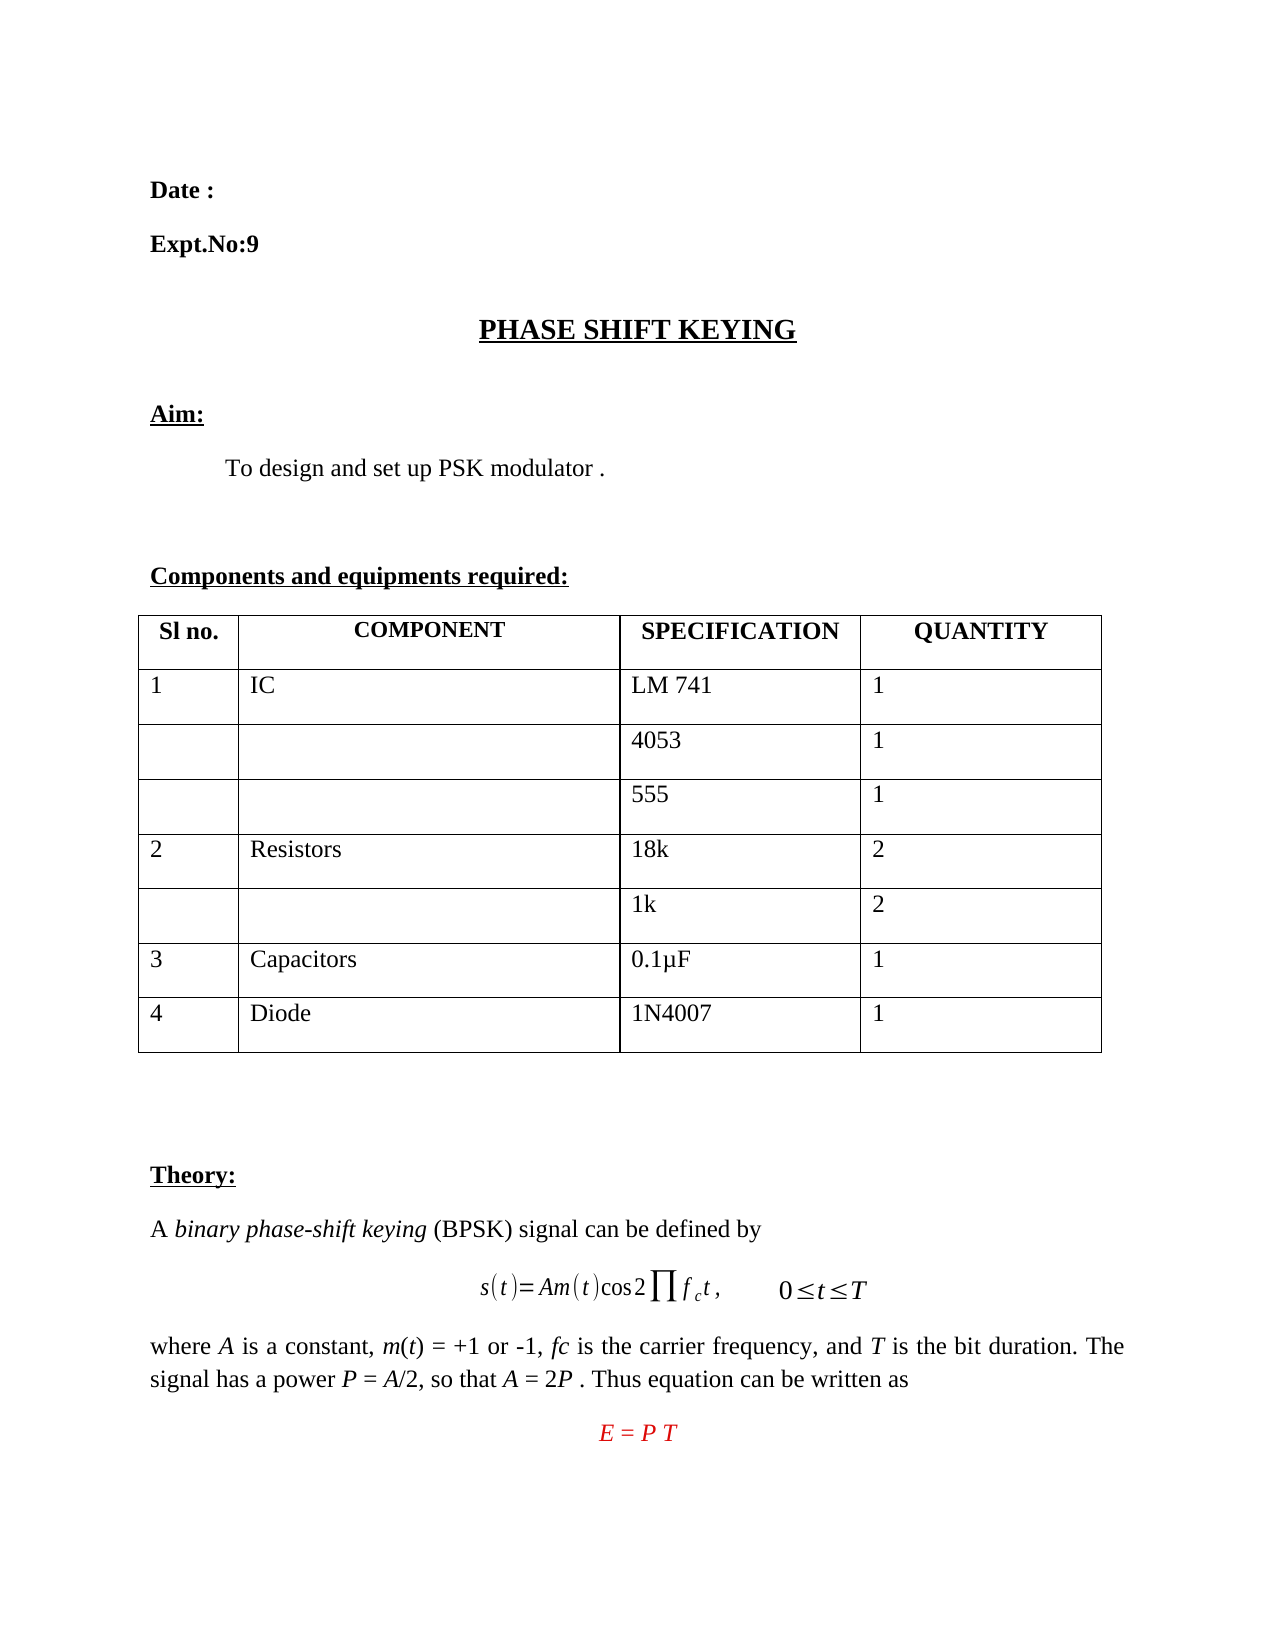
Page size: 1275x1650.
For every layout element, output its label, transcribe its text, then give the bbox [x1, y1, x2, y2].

text Expt.No:9 [150, 229, 1125, 258]
text Date : [150, 175, 1125, 204]
table_cell 555 [621, 780, 860, 833]
text where A is a constant, m(t) = +1 or -1, fc is the carrier frequency, and T is the bit duration. The signal has a power P = A/2, so that A = 2P . Thus equation can be written as [150, 1331, 1125, 1393]
table_cell IC [239, 670, 619, 724]
text Theory: [150, 1161, 1125, 1189]
table_cell 18k [621, 835, 860, 888]
table_cell 2 [861, 889, 1101, 943]
table_cell 3 [139, 944, 238, 997]
table_header Sl no. [139, 616, 238, 669]
table_cell [239, 780, 619, 833]
table_cell [139, 780, 238, 833]
table_cell 1N4007 [621, 998, 860, 1052]
table_header SPECIFICATION [621, 616, 860, 669]
table_cell Diode [239, 998, 619, 1052]
table_cell 4053 [621, 725, 860, 778]
table_cell 4 [139, 998, 238, 1052]
subtitle PHASE SHIFT KEYING [150, 312, 1125, 345]
table_cell 1 [861, 780, 1101, 833]
text E = P T [150, 1418, 1125, 1446]
table_cell LM 741 [621, 670, 860, 724]
table_header QUANTITY [861, 616, 1101, 669]
text A binary phase-shift keying (BPSK) signal can be defined by [150, 1214, 1125, 1243]
text Aim: [150, 399, 1125, 428]
table_cell [139, 889, 238, 943]
table_cell [139, 725, 238, 778]
table_cell 1 [139, 670, 238, 724]
table_cell 2 [861, 835, 1101, 888]
table_cell 1 [861, 725, 1101, 778]
table_header COMPONENT [239, 616, 619, 669]
table_cell 1 [861, 998, 1101, 1052]
table_cell 1 [861, 944, 1101, 997]
text To design and set up PSK modulator . [150, 453, 1125, 482]
table_cell 0.1µF [621, 944, 860, 997]
table_cell Resistors [239, 835, 619, 888]
table_cell Capacitors [239, 944, 619, 997]
table_cell 2 [139, 835, 238, 888]
table_cell 1 [861, 670, 1101, 724]
table_cell 1k [621, 889, 860, 943]
text Components and equipments required: [150, 561, 1125, 589]
table_cell [239, 725, 619, 778]
table_cell [239, 889, 619, 943]
